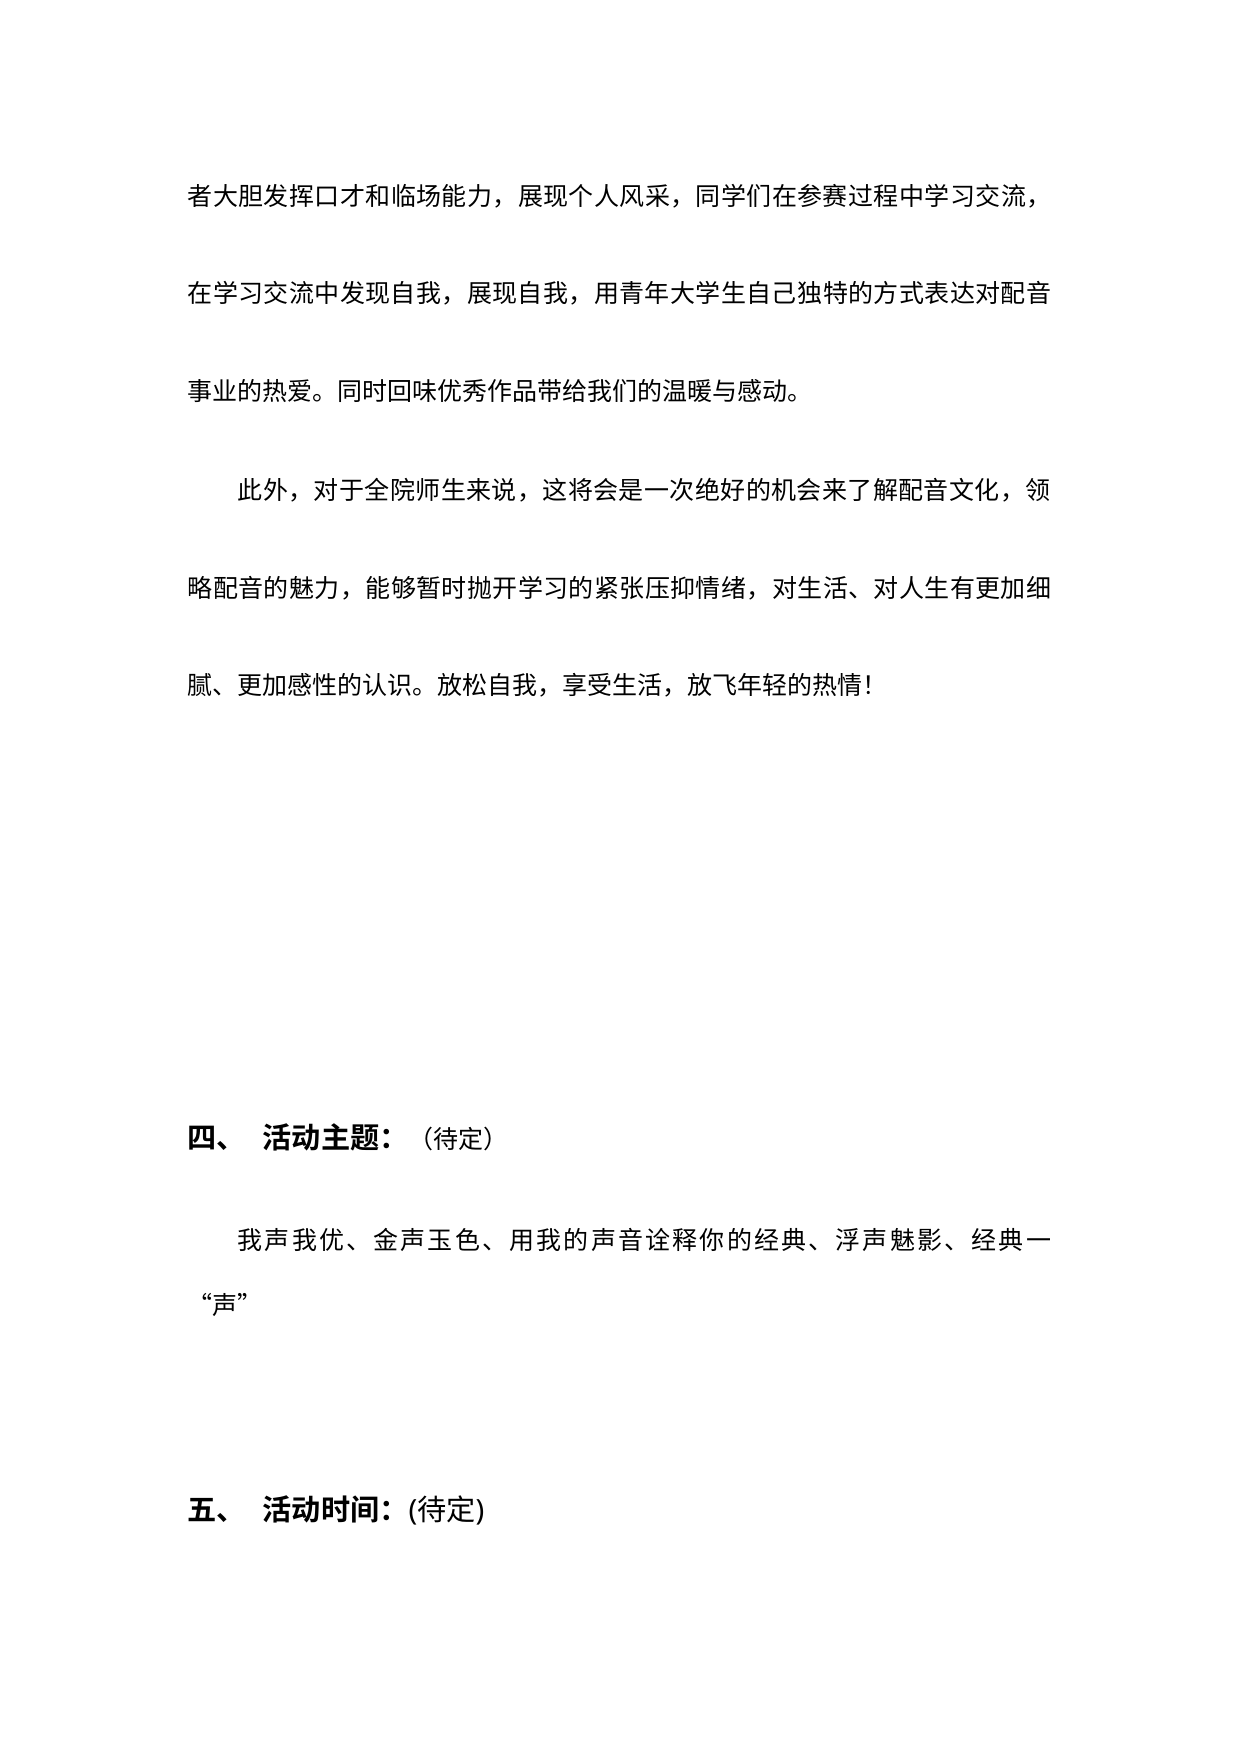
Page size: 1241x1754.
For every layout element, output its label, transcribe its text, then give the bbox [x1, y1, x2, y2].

text 我声我优、金声玉色、用我的声音诠释你的经典、浮声魅影、经典一“声” [187, 1206, 1053, 1336]
list 活动时间：(待定) [187, 1476, 1053, 1541]
list 活动主题：（待定） [187, 1103, 1053, 1168]
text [187, 162, 1053, 422]
text 此外，对于全院师生来说，这将会是一次绝好的机会来了解配音文化，领略配音的魅力，能够暂时抛开学习的紧张压抑情绪，对生活、对人生有更加细腻、更加感性的认识。放松自我，享受生活，放飞年轻的热情！ [187, 456, 1053, 716]
